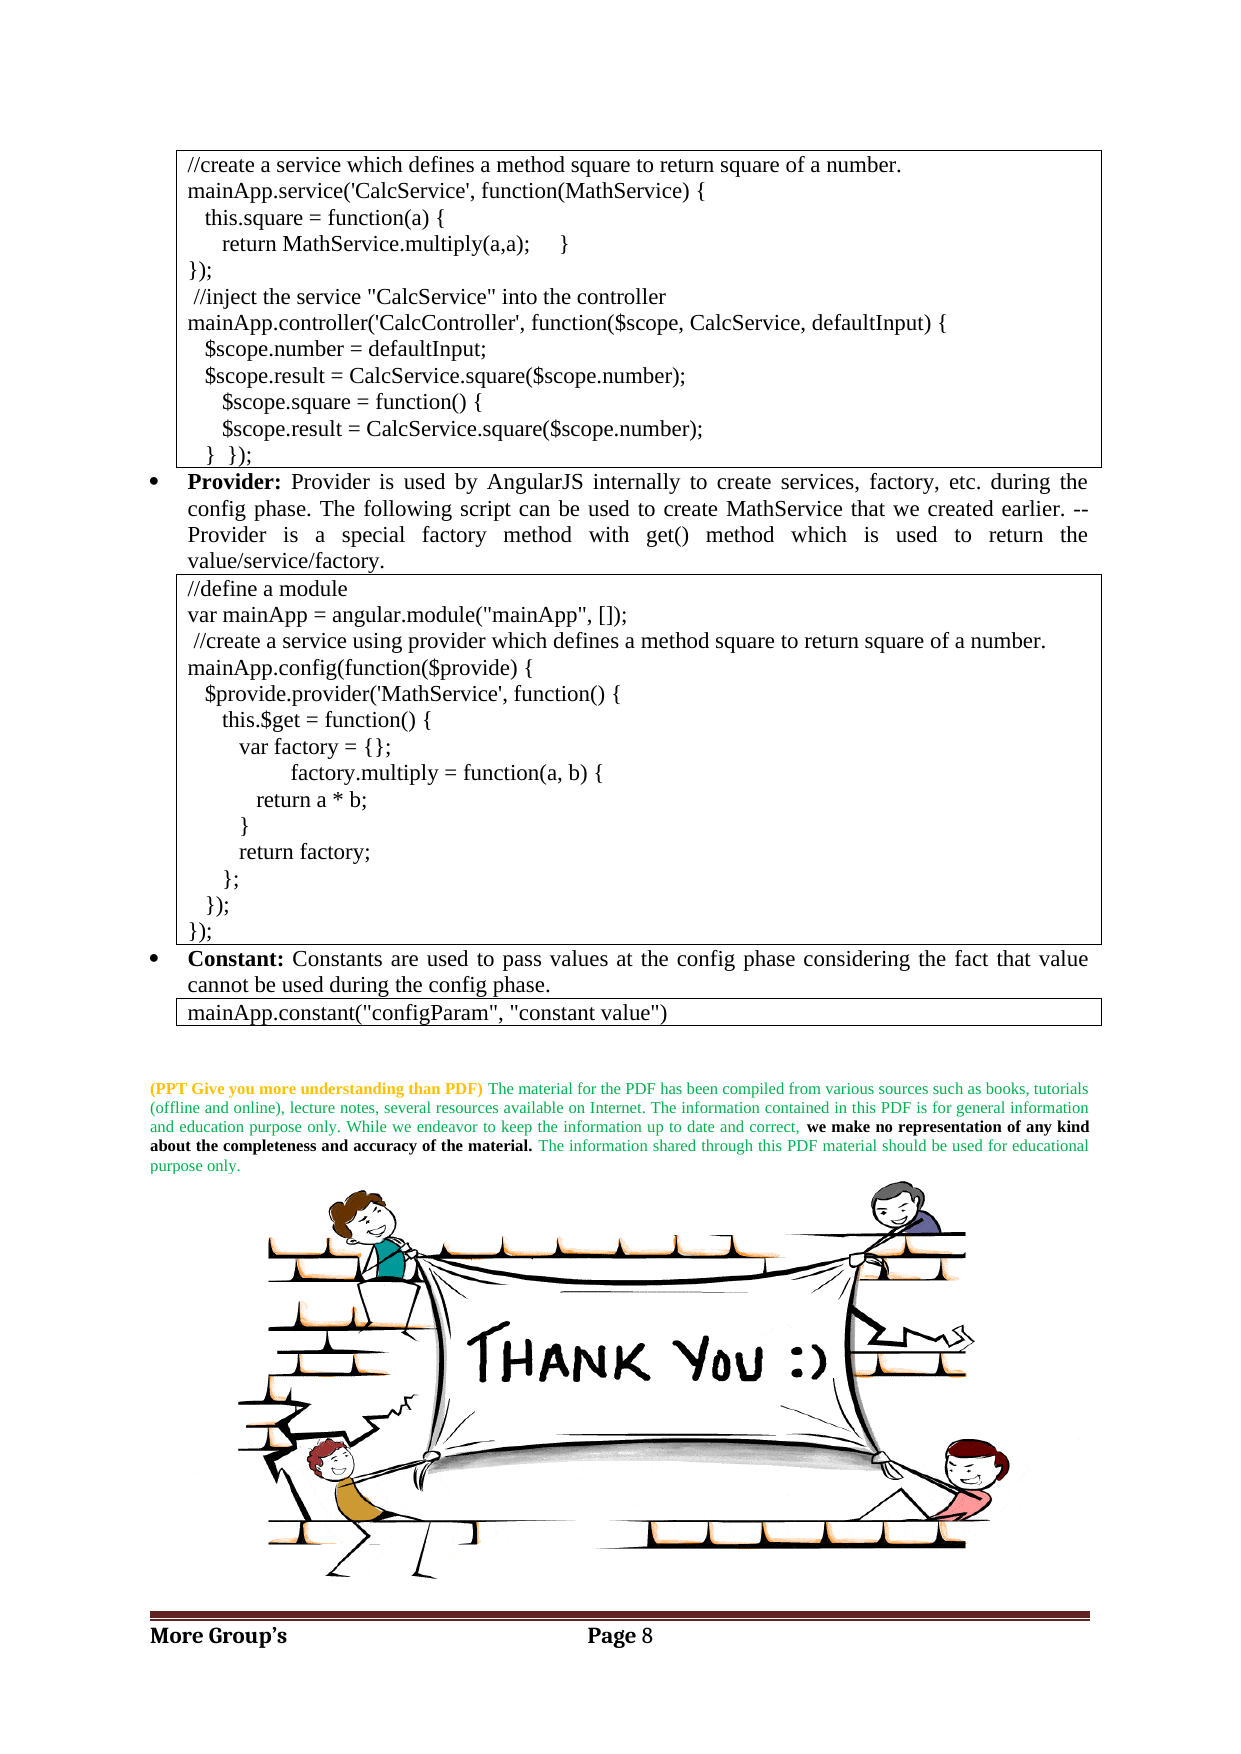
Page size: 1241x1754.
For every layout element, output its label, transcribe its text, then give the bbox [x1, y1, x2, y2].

picture [150, 1174, 1090, 1585]
list Constant: Constants are used to pass values at the config phase considering the fact that value cannot be used during the config phase. [150, 945, 1090, 997]
table_header mainApp.constant("configParam", "constant value") [177, 999, 1101, 1025]
table_header //define a module var mainApp = angular.module("mainApp", []); //create a service using provider which defines a method square to return square of a number. mainApp.config(function($provide) { $provide.provider('MathService', function() { this.$get = function() { var factory = {}; factory.multiply = function(a, b) { return a * b; } return factory; }; }); }); [177, 575, 1101, 944]
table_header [177, 151, 1101, 467]
text (PPT Give you more understanding than PDF) The material for the PDF has been compiled from various sources such as books, tutorials (offline and online), lecture notes, several resources available on Internet. The information contained in this PDF is for general information and education purpose only. While we endeavor to keep the information up to date and correct, we make no representation of any kind about the completeness and accuracy of the material. The information shared through this PDF material should be used for educational purpose only. [150, 1079, 1090, 1174]
list Provider: Provider is used by AngularJS internally to create services, factory, etc. during the config phase. The following script can be used to create MathService that we created earlier. --Provider is a special factory method with get() method which is used to return the value/service/factory. [150, 468, 1090, 574]
